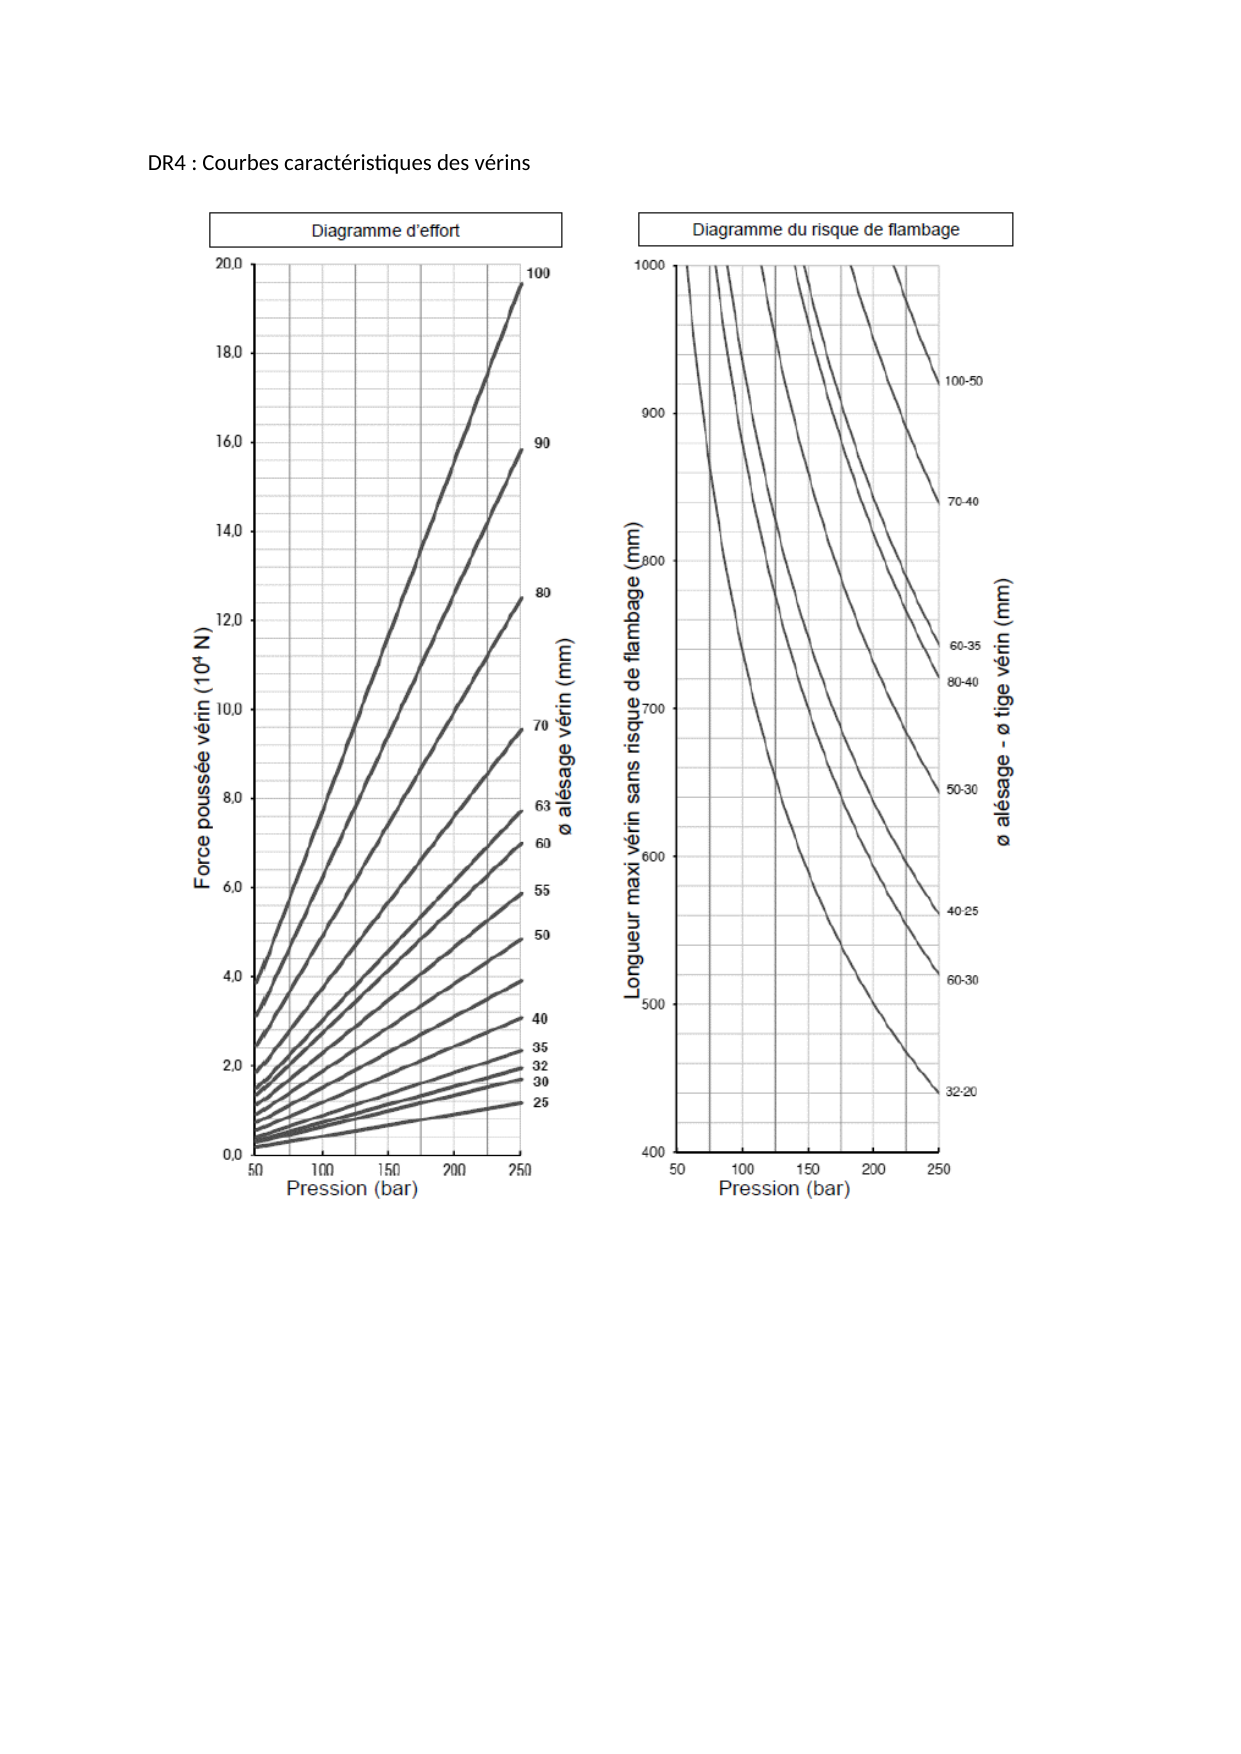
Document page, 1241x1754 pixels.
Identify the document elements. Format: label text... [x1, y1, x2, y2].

picture [147, 194, 1093, 1221]
text DR4 : Courbes caractéristiques des vérins [148, 148, 1093, 176]
